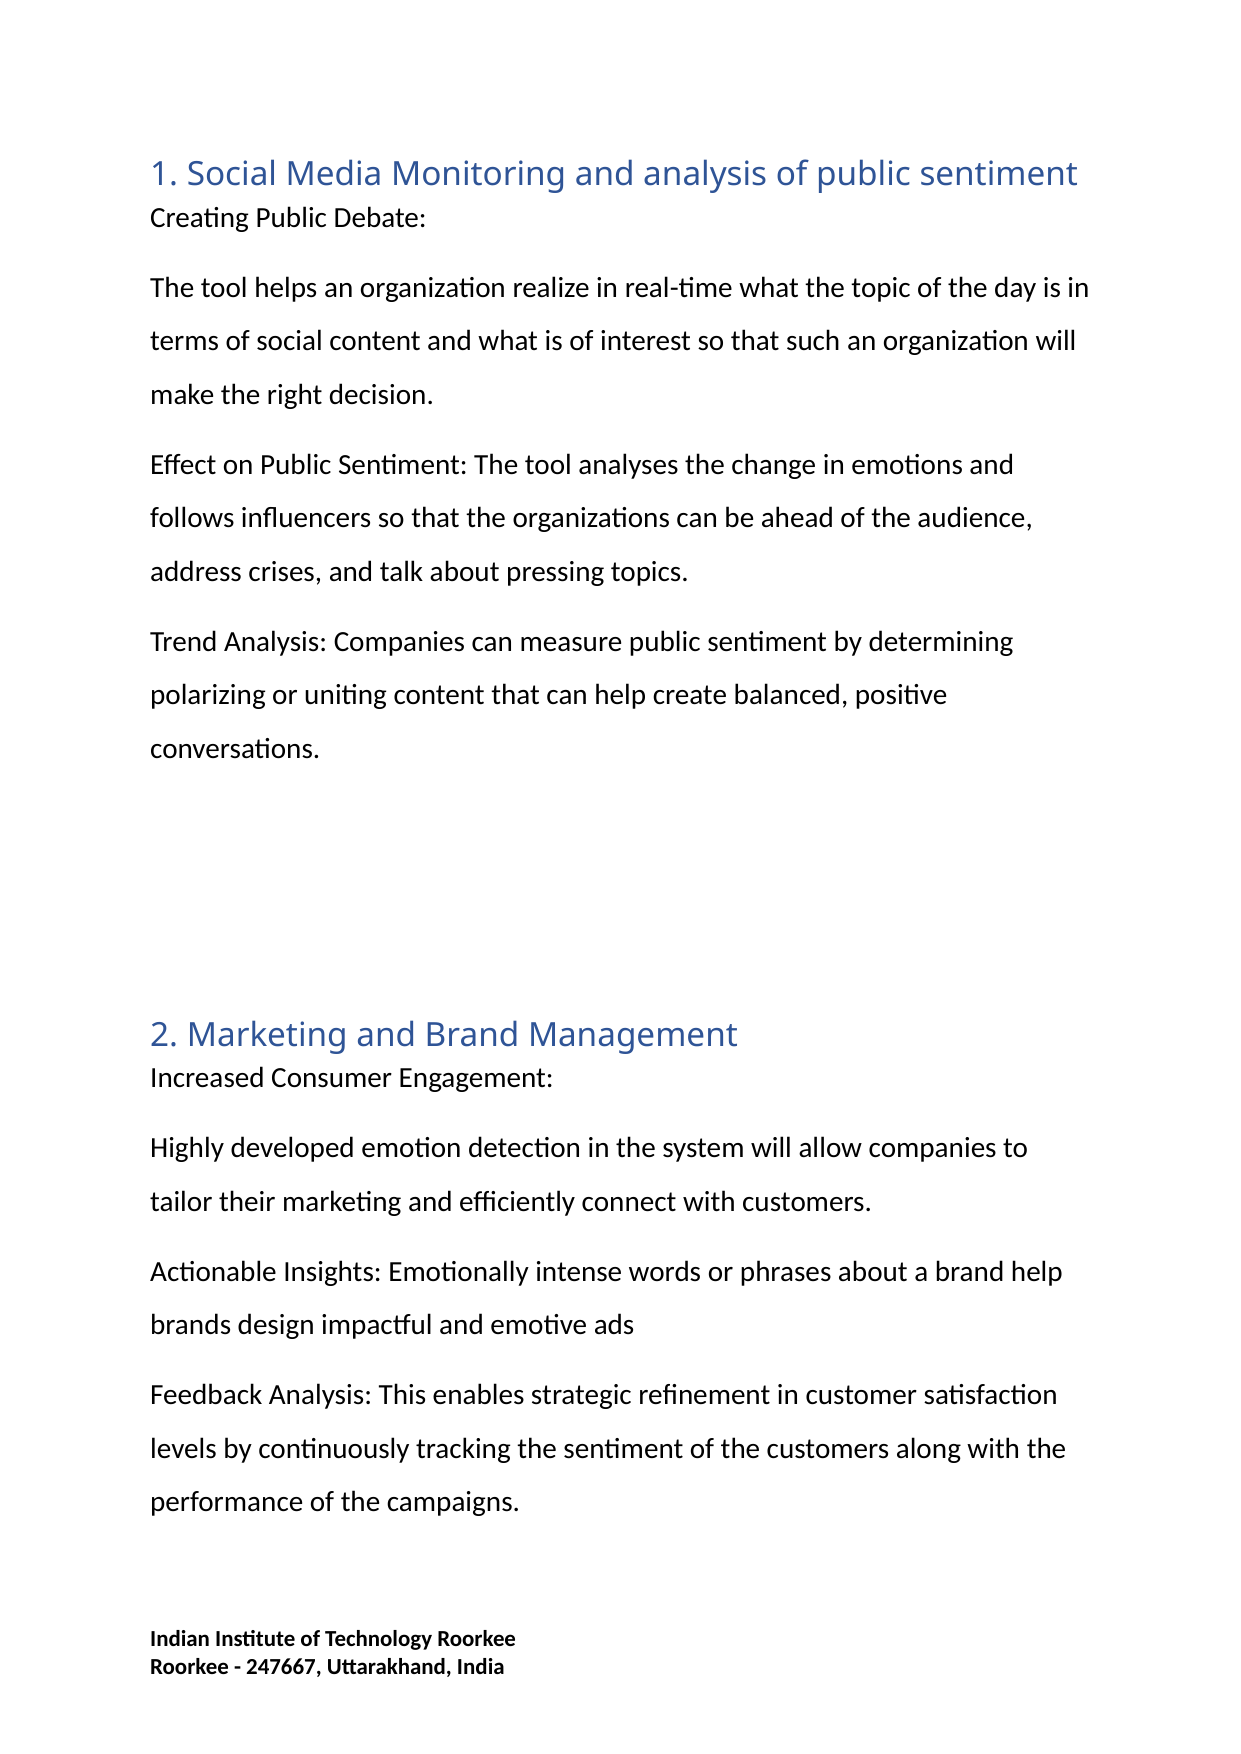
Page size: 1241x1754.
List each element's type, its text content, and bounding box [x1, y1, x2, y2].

text Increased Consumer Engagement: [150, 1059, 1090, 1095]
text Trend Analysis: Companies can measure public sentiment by determining polarizing or uniting content that can help create balanced, positive conversations. [150, 623, 1090, 766]
text Actionable Insights: Emotionally intense words or phrases about a brand help brands design impactful and emotive ads [150, 1253, 1090, 1342]
subtitle 2. Marketing and Brand Management [150, 1010, 1090, 1056]
text Feedback Analysis: This enables strategic refinement in customer satisfaction levels by continuously tracking the sentiment of the customers along with the performance of the campaigns. [150, 1376, 1090, 1519]
subtitle 1. Social Media Monitoring and analysis of public sentiment [150, 150, 1090, 195]
text Highly developed emotion detection in the system will allow companies to tailor their marketing and efficiently connect with customers. [150, 1129, 1090, 1218]
text Creating Public Debate: [150, 199, 1090, 234]
text The tool helps an organization realize in real-time what the topic of the day is in terms of social content and what is of interest so that such an organization will make the right decision. [150, 269, 1090, 412]
text Effect on Public Sentiment: The tool analyses the change in emotions and follows influencers so that the organizations can be ahead of the audience, address crises, and talk about pressing topics. [150, 446, 1090, 588]
